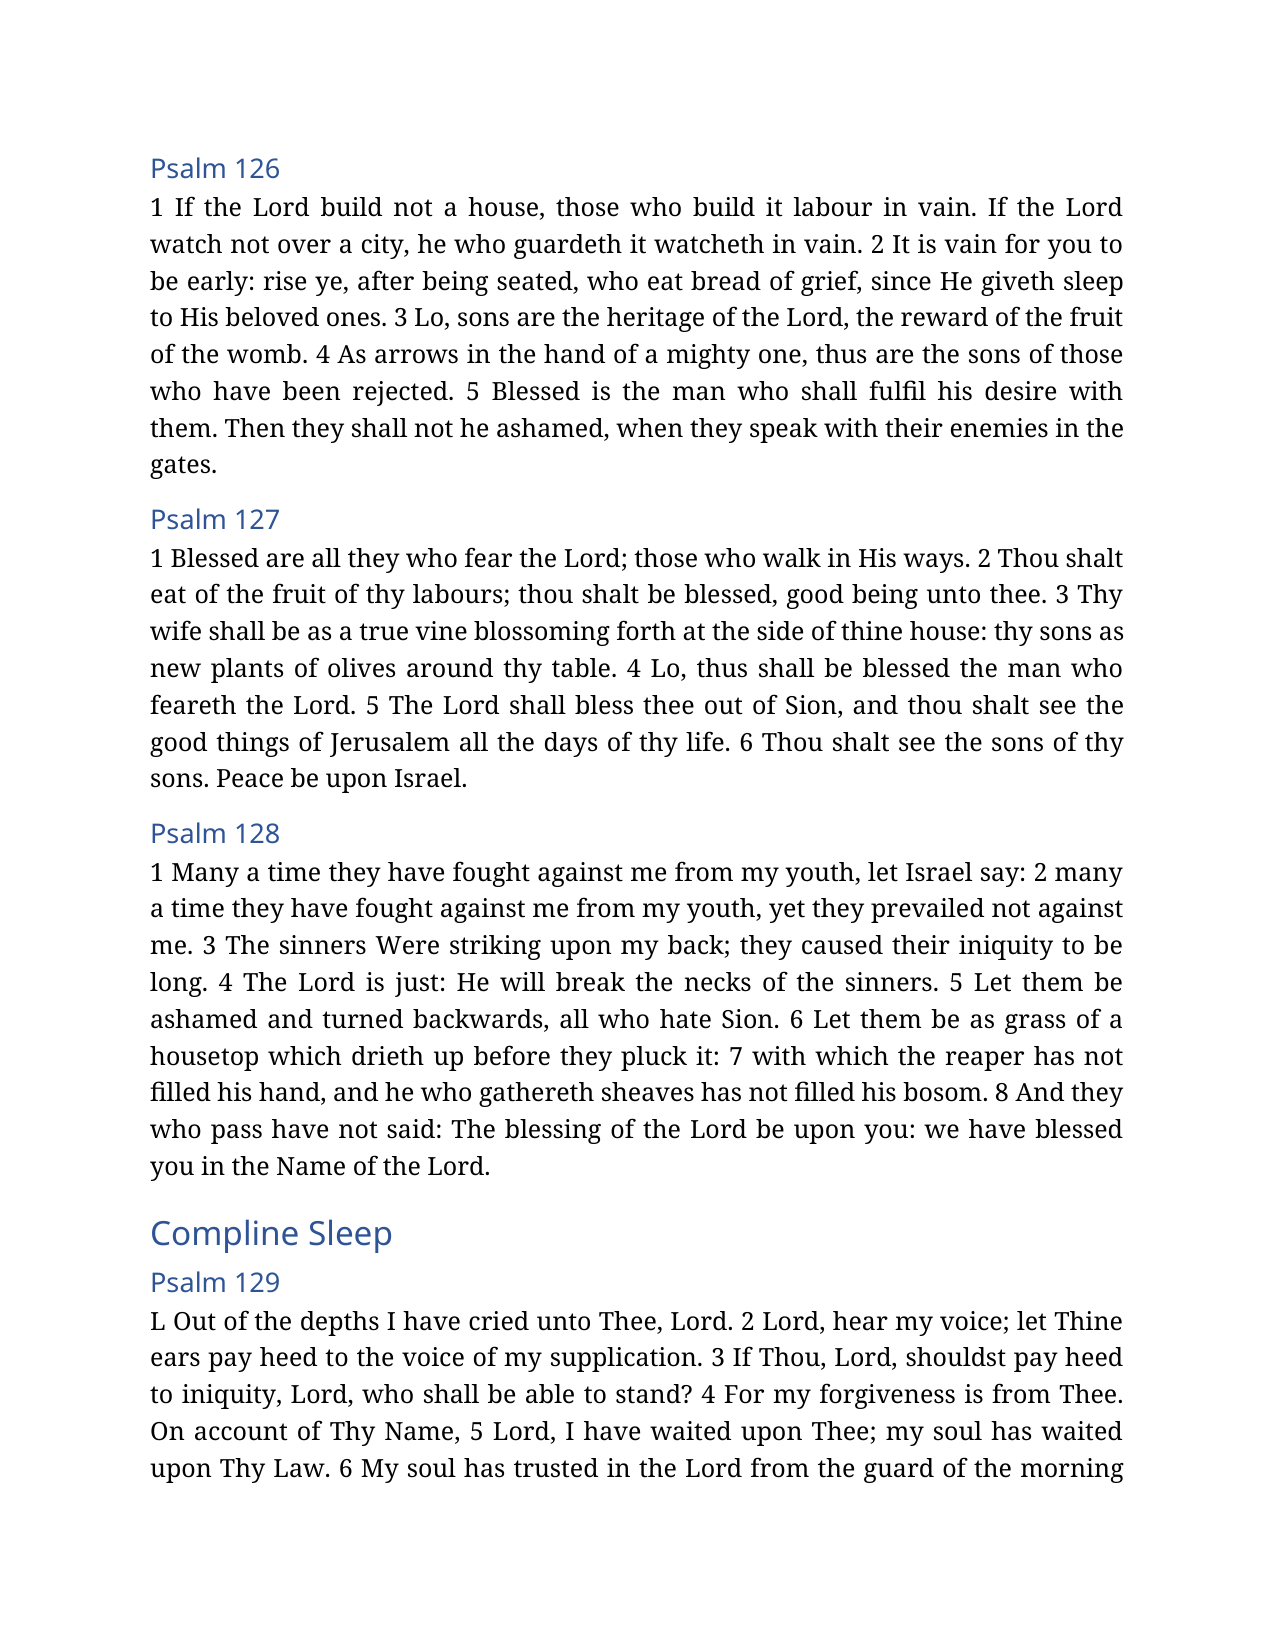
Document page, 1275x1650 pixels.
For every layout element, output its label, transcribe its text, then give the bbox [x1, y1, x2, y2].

subtitle Psalm 126 [150, 150, 1125, 187]
text 1 If the Lord build not a house, those who build it labour in vain. If the Lord watch not over a city, he who guardeth it watcheth in vain. 2 It is vain for you to be early: rise ye, after being seated, who eat bread of grief, since He giveth sleep to His beloved ones. 3 Lo, sons are the heritage of the Lord, the reward of the fruit of the womb. 4 As arrows in the hand of a mighty one, thus are the sons of those who have been rejected. 5 Blessed is the man who shall fulfil his desire with them. Then they shall not he ashamed, when they speak with their enemies in the gates. [150, 190, 1125, 481]
subtitle Compline Sleep [150, 1210, 1125, 1256]
text 1 Many a time they have fought against me from my youth, let Israel say: 2 many a time they have fought against me from my youth, yet they prevailed not against me. 3 The sinners Were striking upon my back; they caused their iniquity to be long. 4 The Lord is just: He will break the necks of the sinners. 5 Let them be ashamed and turned backwards, all who hate Sion. 6 Let them be as grass of a housetop which drieth up before they pluck it: 7 with which the reaper has not filled his hand, and he who gathereth sheaves has not filled his bosom. 8 And they who pass have not said: The blessing of the Lord be upon you: we have blessed you in the Name of the Lord. [150, 854, 1125, 1182]
subtitle Psalm 129 [150, 1263, 1125, 1300]
subtitle Psalm 127 [150, 501, 1125, 537]
text 1 Blessed are all they who fear the Lord; those who walk in His ways. 2 Thou shalt eat of the fruit of thy labours; thou shalt be blessed, good being unto thee. 3 Thy wife shall be as a true vine blossoming forth at the side of thine house: thy sons as new plants of olives around thy table. 4 Lo, thus shall be blessed the man who feareth the Lord. 5 The Lord shall bless thee out of Sion, and thou shalt see the good things of Jerusalem all the days of thy life. 6 Thou shalt see the sons of thy sons. Peace be upon Israel. [150, 540, 1125, 795]
subtitle Psalm 128 [150, 814, 1125, 851]
